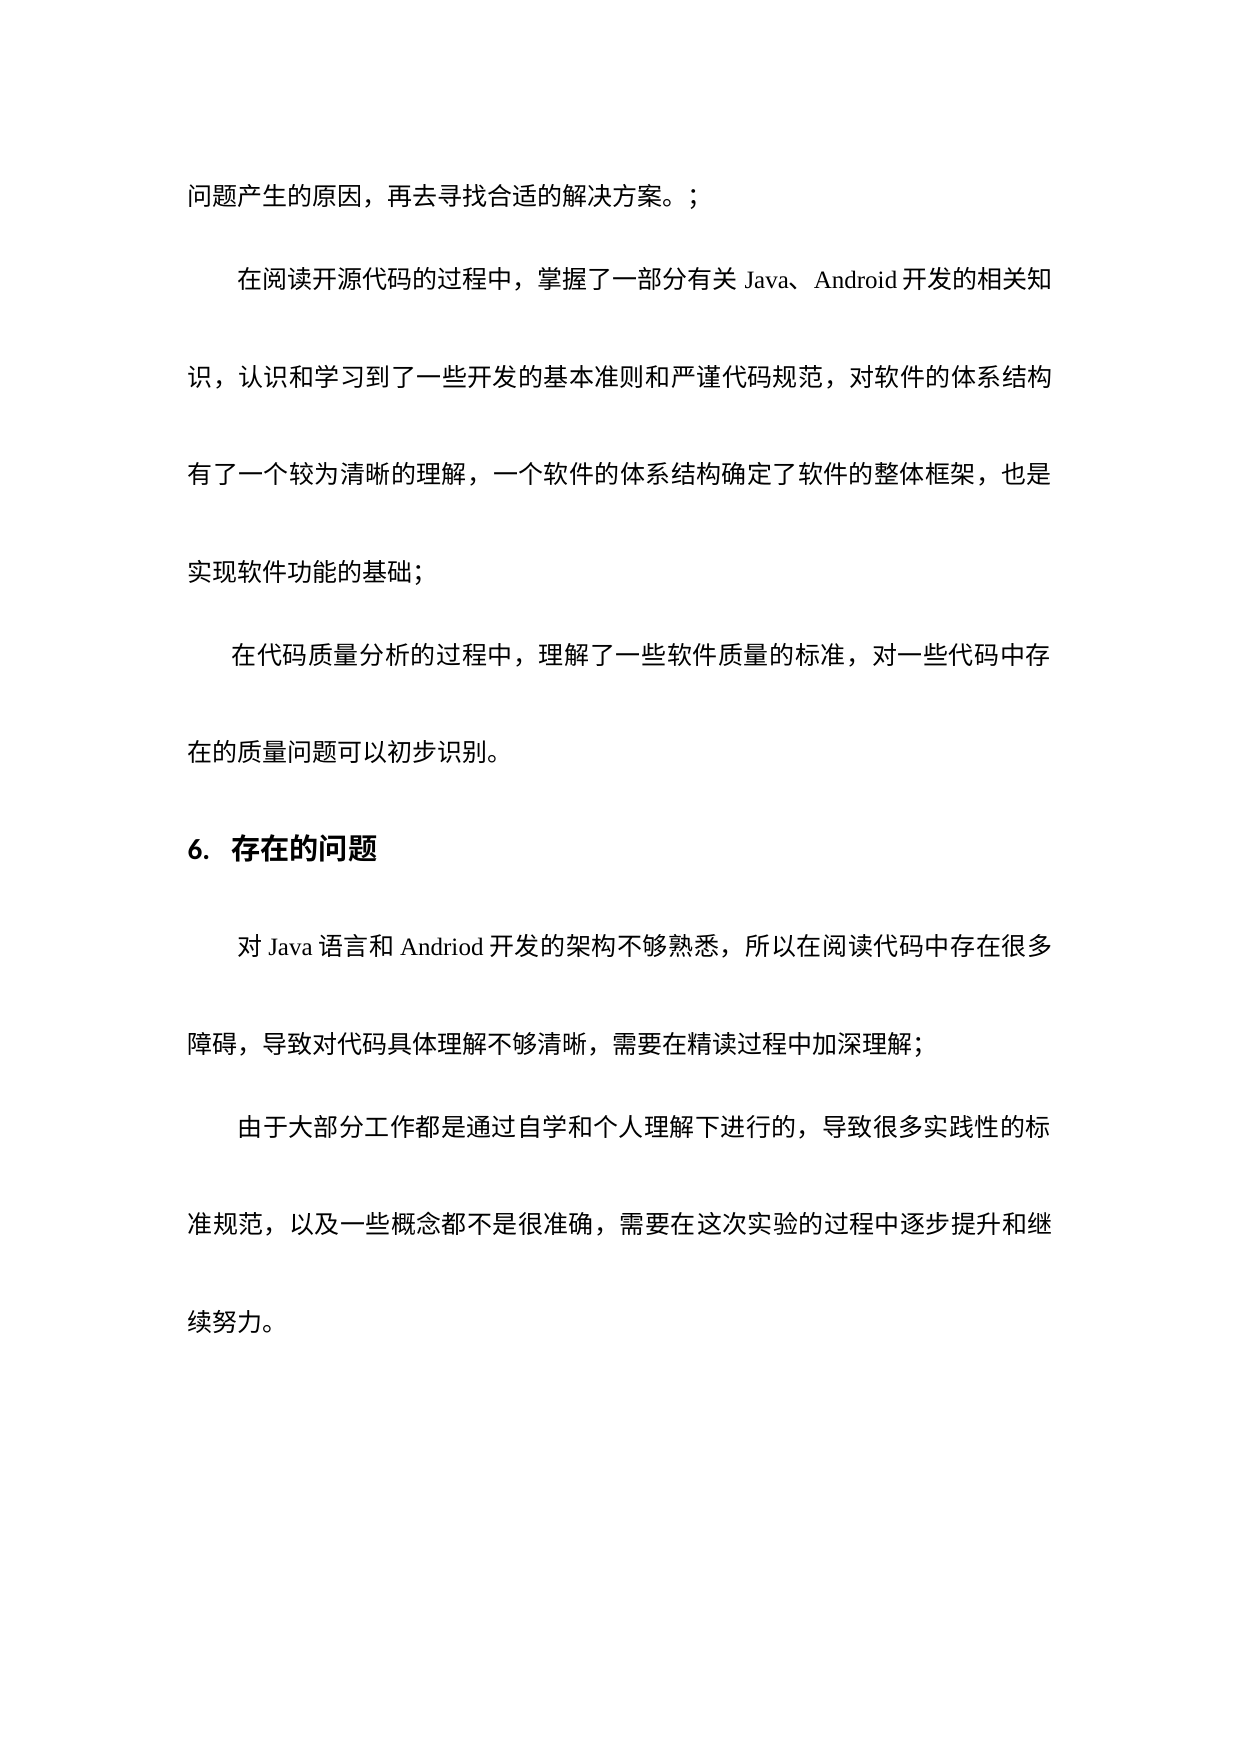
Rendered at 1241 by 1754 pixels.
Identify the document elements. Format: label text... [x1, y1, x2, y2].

list 在阅读开源代码的过程中，掌握了一部分有关Java、Android开发的相关知识，认识和学习到了一些开发的基本准则和严谨代码规范，对软件的体系结构有了一个较为清晰的理解，一个软件的体系结构确定了软件的整体框架，也是实现软件功能的基础； [187, 245, 1053, 603]
list 由于大部分工作都是通过自学和个人理解下进行的，导致很多实践性的标准规范，以及一些概念都不是很准确，需要在这次实验的过程中逐步提升和继续努力。 [187, 1093, 1053, 1353]
list 对Java语言和Andriod开发的架构不够熟悉，所以在阅读代码中存在很多障碍，导致对代码具体理解不够清晰，需要在精读过程中加深理解； [187, 912, 1053, 1075]
subtitle 存在的问题 [187, 814, 1053, 879]
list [187, 162, 1053, 227]
list 在代码质量分析的过程中，理解了一些软件质量的标准，对一些代码中存在的质量问题可以初步识别。 [187, 621, 1053, 783]
